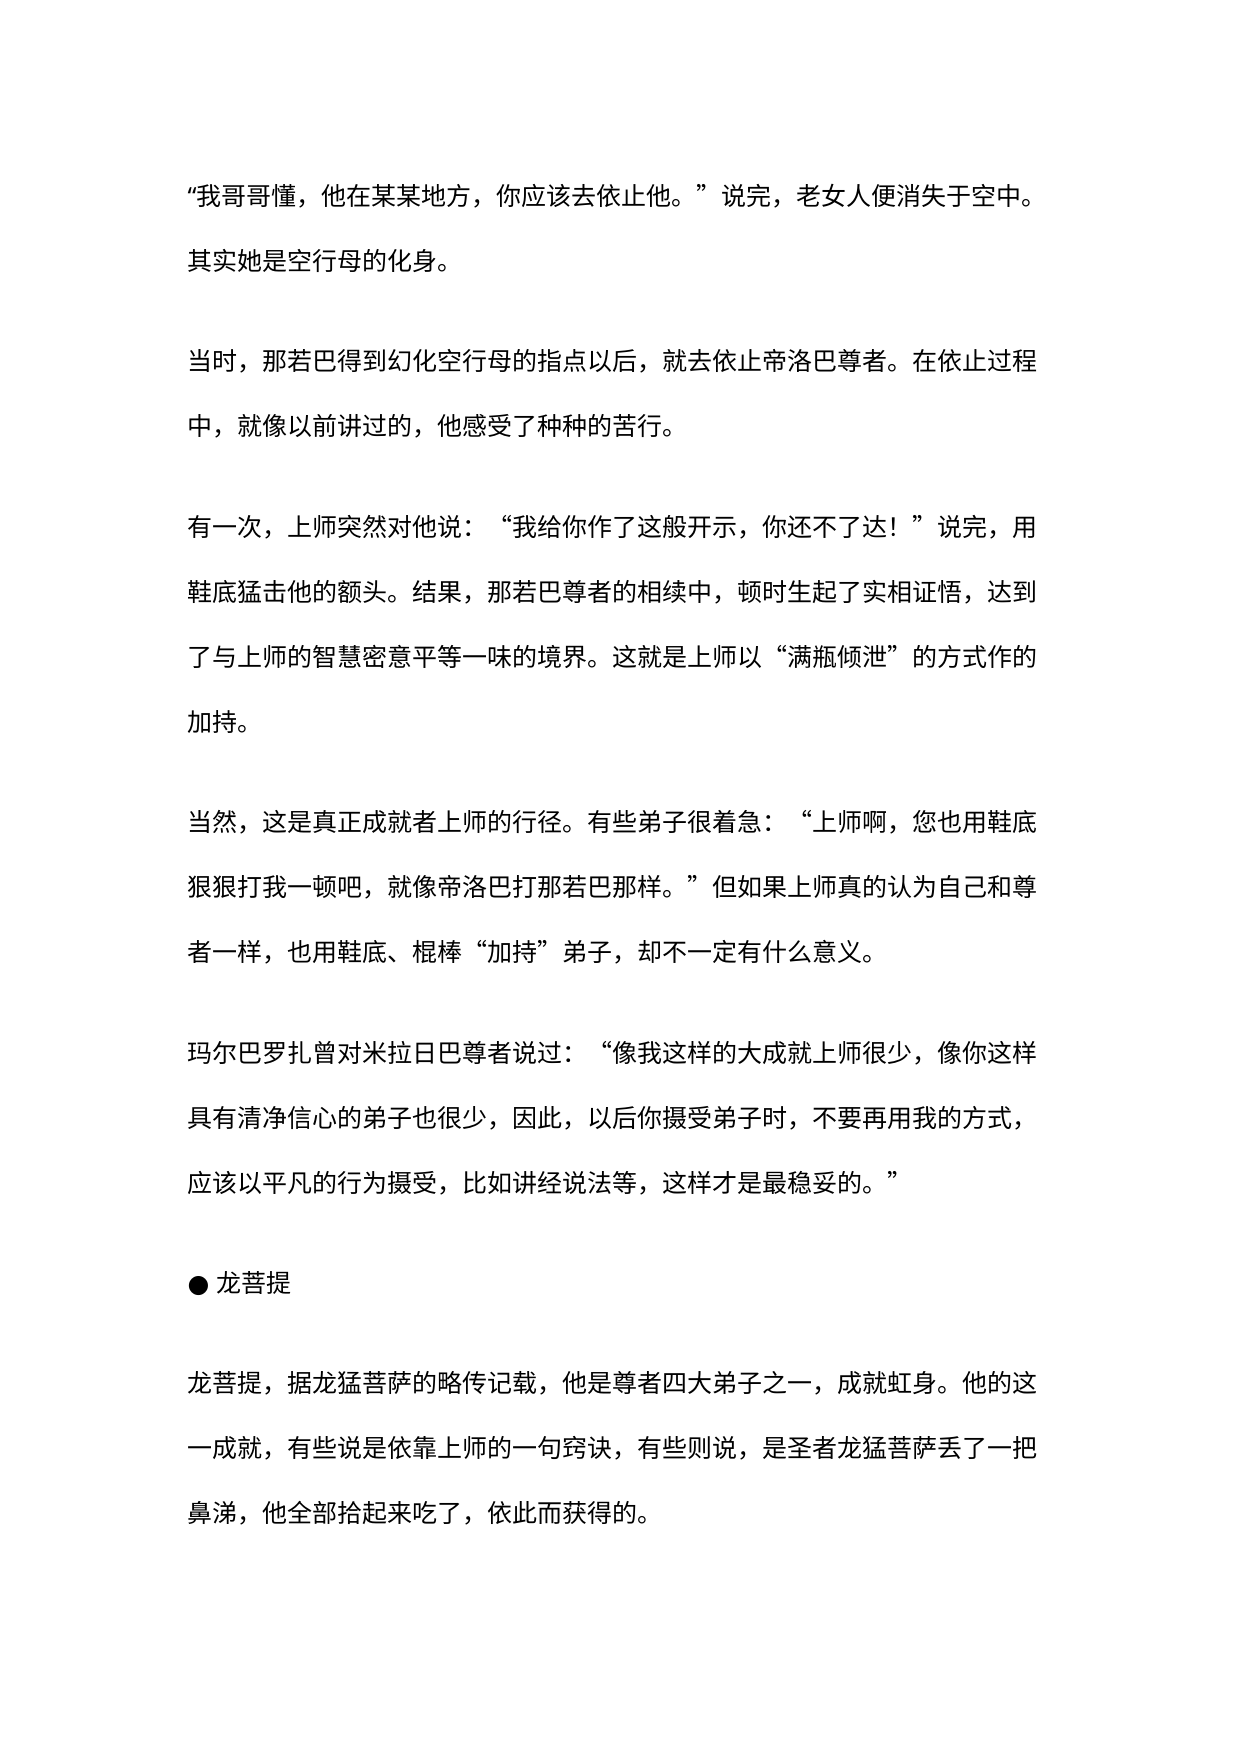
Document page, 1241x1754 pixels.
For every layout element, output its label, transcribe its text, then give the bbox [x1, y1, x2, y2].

text 龙菩提，据龙猛菩萨的略传记载，他是尊者四大弟子之一，成就虹身。他的这一成就，有些说是依靠上师的一句窍诀，有些则说，是圣者龙猛菩萨丢了一把鼻涕，他全部拾起来吃了，依此而获得的。 [187, 1349, 1053, 1544]
text “我哥哥懂，他在某某地方，你应该去依止他。”说完，老女人便消失于空中。其实她是空行母的化身。 [187, 162, 1053, 292]
text 有一次，上师突然对他说：“我给你作了这般开示，你还不了达！”说完，用鞋底猛击他的额头。结果，那若巴尊者的相续中，顿时生起了实相证悟，达到了与上师的智慧密意平等一味的境界。这就是上师以“满瓶倾泄”的方式作的加持。 [187, 493, 1053, 753]
text 玛尔巴罗扎曾对米拉日巴尊者说过：“像我这样的大成就上师很少，像你这样具有清净信心的弟子也很少，因此，以后你摄受弟子时，不要再用我的方式，应该以平凡的行为摄受，比如讲经说法等，这样才是最稳妥的。” [187, 1019, 1053, 1214]
text 当然，这是真正成就者上师的行径。有些弟子很着急：“上师啊，您也用鞋底狠狠打我一顿吧，就像帝洛巴打那若巴那样。”但如果上师真的认为自己和尊者一样，也用鞋底、棍棒“加持”弟子，却不一定有什么意义。 [187, 788, 1053, 983]
text ● 龙菩提 [187, 1249, 1053, 1314]
text 当时，那若巴得到幻化空行母的指点以后，就去依止帝洛巴尊者。在依止过程中，就像以前讲过的，他感受了种种的苦行。 [187, 327, 1053, 457]
